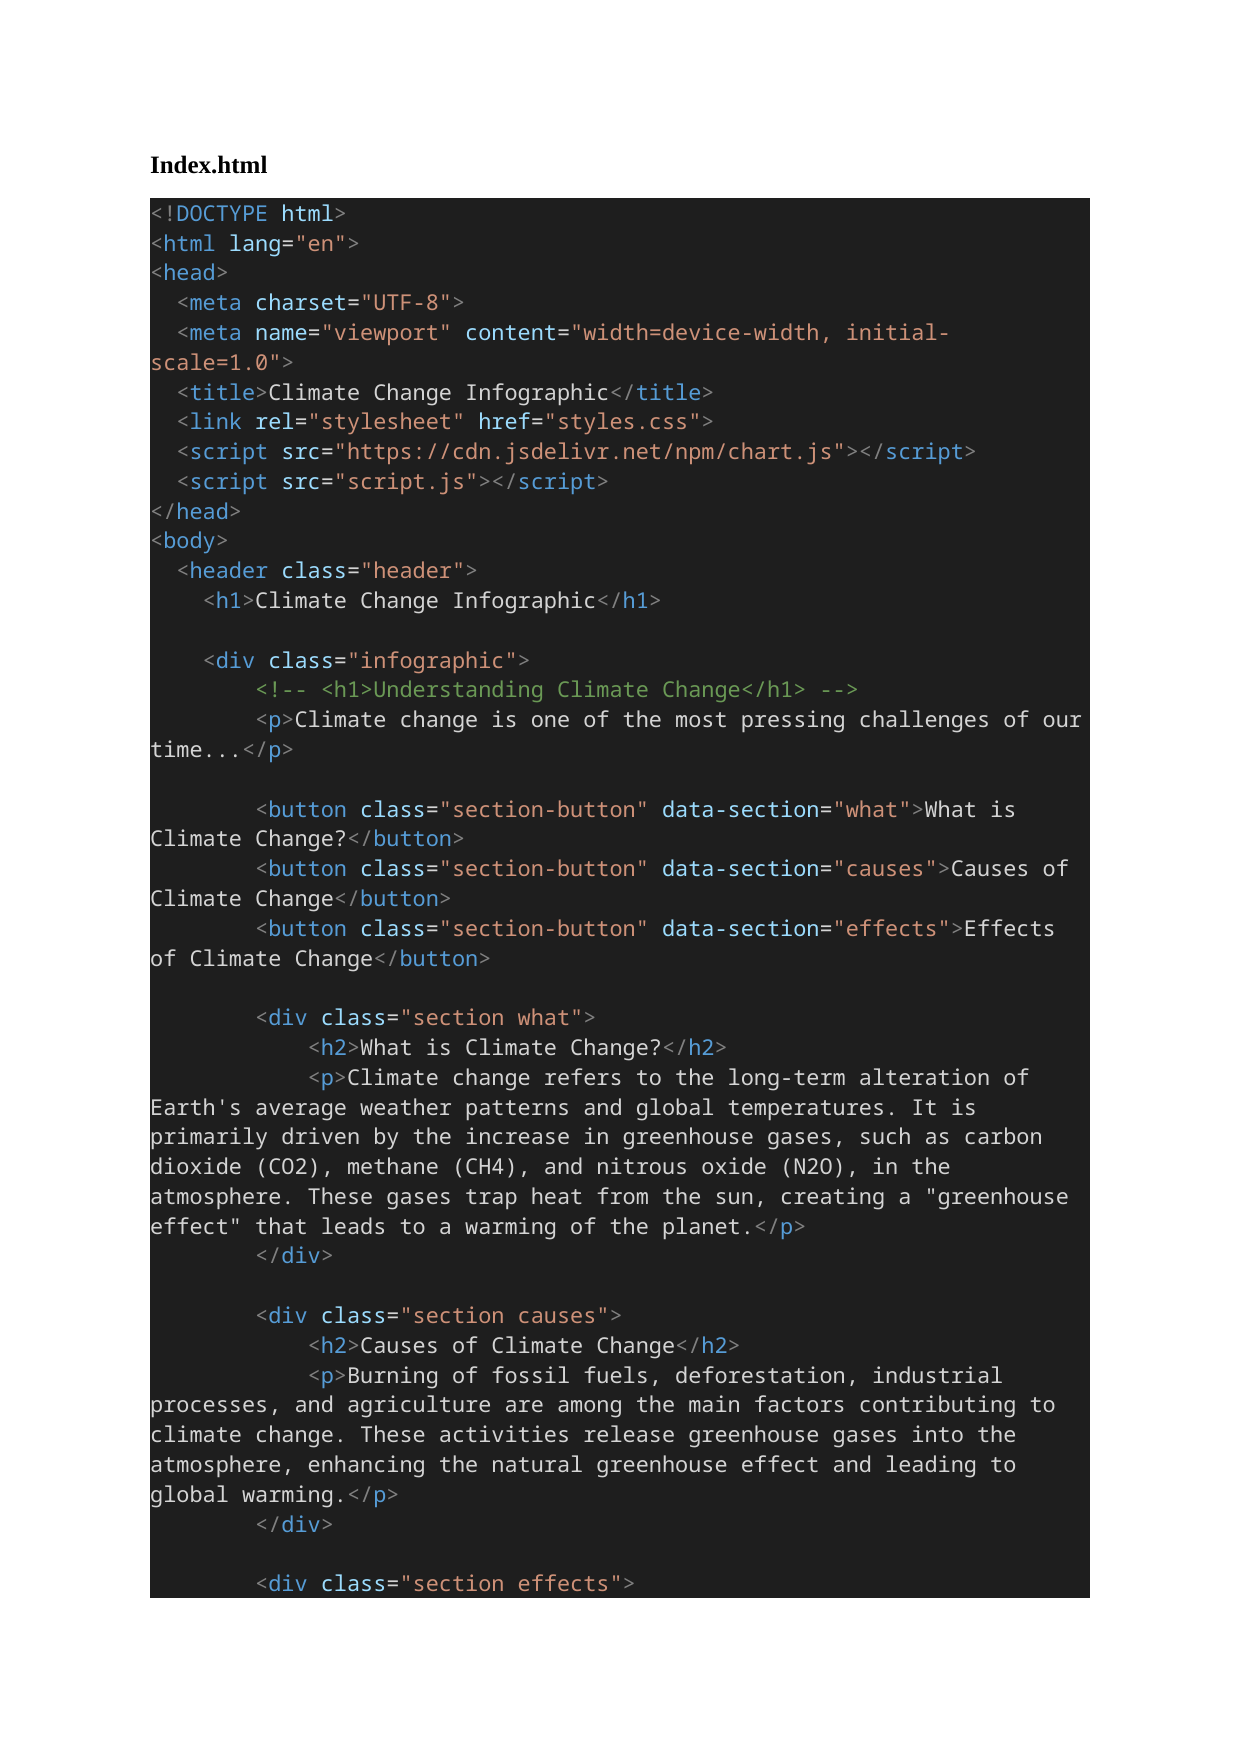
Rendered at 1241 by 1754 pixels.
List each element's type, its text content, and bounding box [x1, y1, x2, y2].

text <meta name="viewport" content="width=device-width, initial-scale=1.0"> [150, 317, 1090, 376]
text Index.html [150, 150, 1090, 179]
text <meta charset="UTF-8"> [150, 287, 1090, 317]
text <h2>Causes of Climate Change</h2> [150, 1330, 1090, 1359]
text <header class="header"> [150, 555, 1090, 585]
text <h1>Climate Change Infographic</h1> [150, 585, 1090, 615]
text <body> [150, 525, 1090, 555]
text <p>Burning of fossil fuels, deforestation, industrial processes, and agriculture are among the main factors contributing to climate change. These activities release greenhouse gases into the atmosphere, enhancing the natural greenhouse effect and leading to global warming.</p> [150, 1359, 1090, 1508]
text <head> [150, 257, 1090, 287]
text <div class="infographic"> [150, 644, 1090, 674]
text <div class="section causes"> [150, 1300, 1090, 1330]
text <script src="script.js"></script> [150, 466, 1090, 496]
text </div> [150, 1240, 1090, 1270]
text <!-- <h1>Understanding Climate Change</h1> --> [150, 674, 1090, 704]
text <button class="section-button" data-section="causes">Causes of Climate Change</button> [150, 853, 1090, 913]
text <html lang="en"> [150, 227, 1090, 257]
text </head> [150, 496, 1090, 525]
text <!DOCTYPE html> [150, 198, 1090, 227]
text <p>Climate change refers to the long-term alteration of Earth's average weather patterns and global temperatures. It is primarily driven by the increase in greenhouse gases, such as carbon dioxide (CO2), methane (CH4), and nitrous oxide (N2O), in the atmosphere. These gases trap heat from the sun, creating a "greenhouse effect" that leads to a warming of the planet.</p> [150, 1062, 1090, 1240]
text <div class="section effects"> [150, 1568, 1090, 1598]
text <button class="section-button" data-section="effects">Effects of Climate Change</button> [150, 913, 1090, 972]
text </div> [150, 1508, 1090, 1538]
text <p>Climate change is one of the most pressing challenges of our time...</p> [150, 704, 1090, 764]
text <h2>What is Climate Change?</h2> [150, 1032, 1090, 1062]
text <script src="https://cdn.jsdelivr.net/npm/chart.js"></script> [150, 436, 1090, 466]
text <link rel="stylesheet" href="styles.css"> [150, 406, 1090, 436]
text <div class="section what"> [150, 1002, 1090, 1032]
text <title>Climate Change Infographic</title> [150, 376, 1090, 406]
text <button class="section-button" data-section="what">What is Climate Change?</button> [150, 793, 1090, 853]
